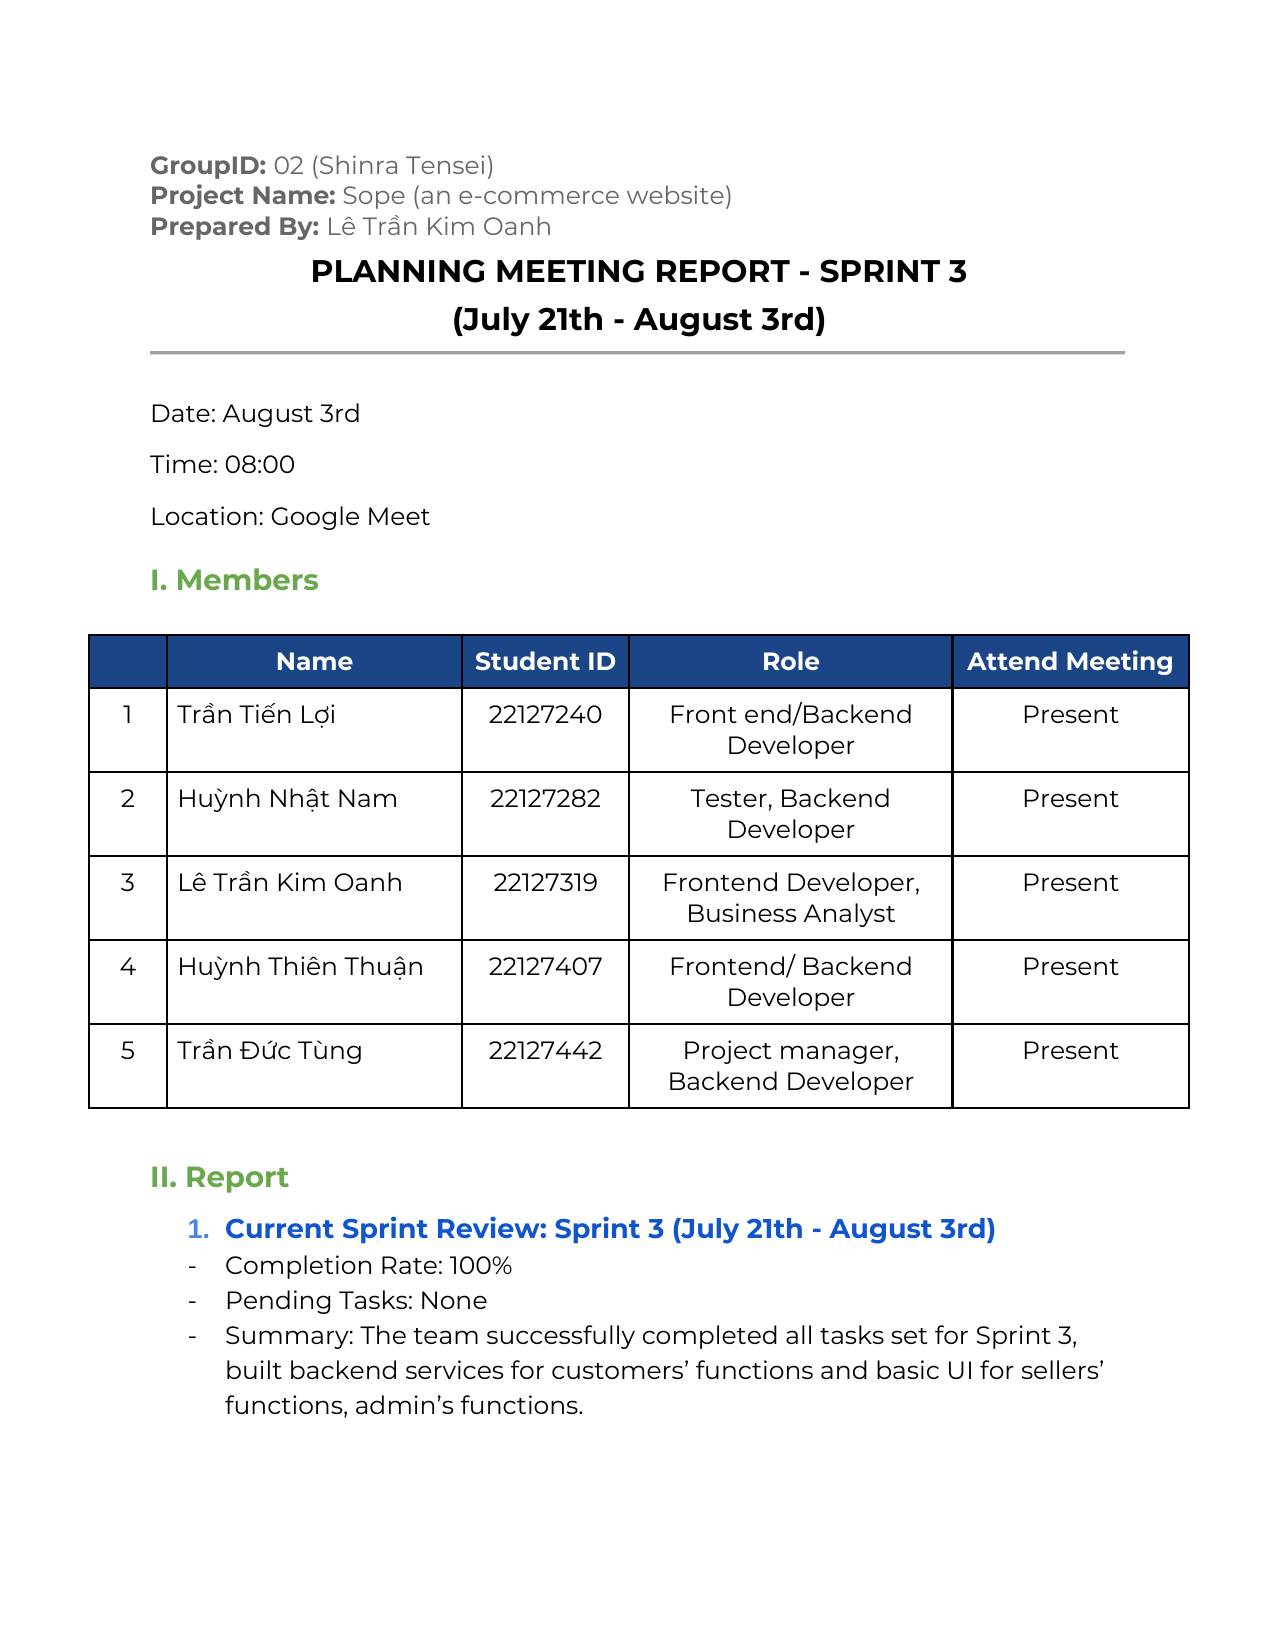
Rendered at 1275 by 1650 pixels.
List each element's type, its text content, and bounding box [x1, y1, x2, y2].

subtitle Location: Google Meet I. Members [150, 501, 1128, 633]
title PLANNING MEETING REPORT - SPRINT 3 [150, 252, 1128, 290]
table_cell 5 [90, 1025, 166, 1107]
table_cell Huỳnh Nhật Nam [168, 773, 461, 855]
table_header [90, 636, 166, 687]
text II. Report [150, 1159, 1125, 1195]
table_cell Present [954, 941, 1188, 1023]
table_cell Present [954, 857, 1188, 939]
list Pending Tasks: None [187, 1286, 1125, 1316]
table_cell Frontend Developer, Business Analyst [630, 857, 951, 939]
text Prepared By: Lê Trần Kim Oanh [150, 211, 1125, 242]
table_cell Trần Đức Tùng [168, 1025, 461, 1107]
table_cell Present [954, 1025, 1188, 1107]
table_cell Present [954, 773, 1188, 855]
table_cell Frontend/ Backend Developer [630, 941, 951, 1023]
table_cell 22127240 [463, 689, 628, 771]
text GroupID: 02 (Shinra Tensei) Project Name: Sope (an e-commerce website) [150, 150, 1125, 211]
table_cell 4 [90, 941, 166, 1023]
list Completion Rate: 100% [187, 1251, 1125, 1281]
table_cell Huỳnh Thiên Thuận [168, 941, 461, 1023]
table_cell Trần Tiến Lợi [168, 689, 461, 771]
table_header Role [630, 636, 951, 687]
list Current Sprint Review: Sprint 3 (July 21th - August 3rd) [187, 1213, 1125, 1246]
table_header Attend Meeting [954, 636, 1188, 687]
table_cell Lê Trần Kim Oanh [168, 857, 461, 939]
subtitle Time: 08:00 [150, 450, 1128, 480]
table_cell Project manager, Backend Developer [630, 1025, 951, 1107]
table_cell 22127407 [463, 941, 628, 1023]
table_cell Tester, Backend Developer [630, 773, 951, 855]
table_cell 3 [90, 857, 166, 939]
table_header Student ID [463, 636, 628, 687]
title (July 21th - August 3rd) [150, 301, 1128, 339]
subtitle Date: August 3rd [150, 398, 1128, 429]
table_cell Present [954, 689, 1188, 771]
table_cell 22127282 [463, 773, 628, 855]
table_cell 2 [90, 773, 166, 855]
table_cell 22127319 [463, 857, 628, 939]
table_cell 1 [90, 689, 166, 771]
table_header Name [168, 636, 461, 687]
list Summary: The team successfully completed all tasks set for Sprint 3, built backend services for customers’ functions and basic UI for sellers’ functions, admin’s functions. [187, 1321, 1125, 1421]
table_cell Front end/Backend Developer [630, 689, 951, 771]
table_cell 22127442 [463, 1025, 628, 1107]
